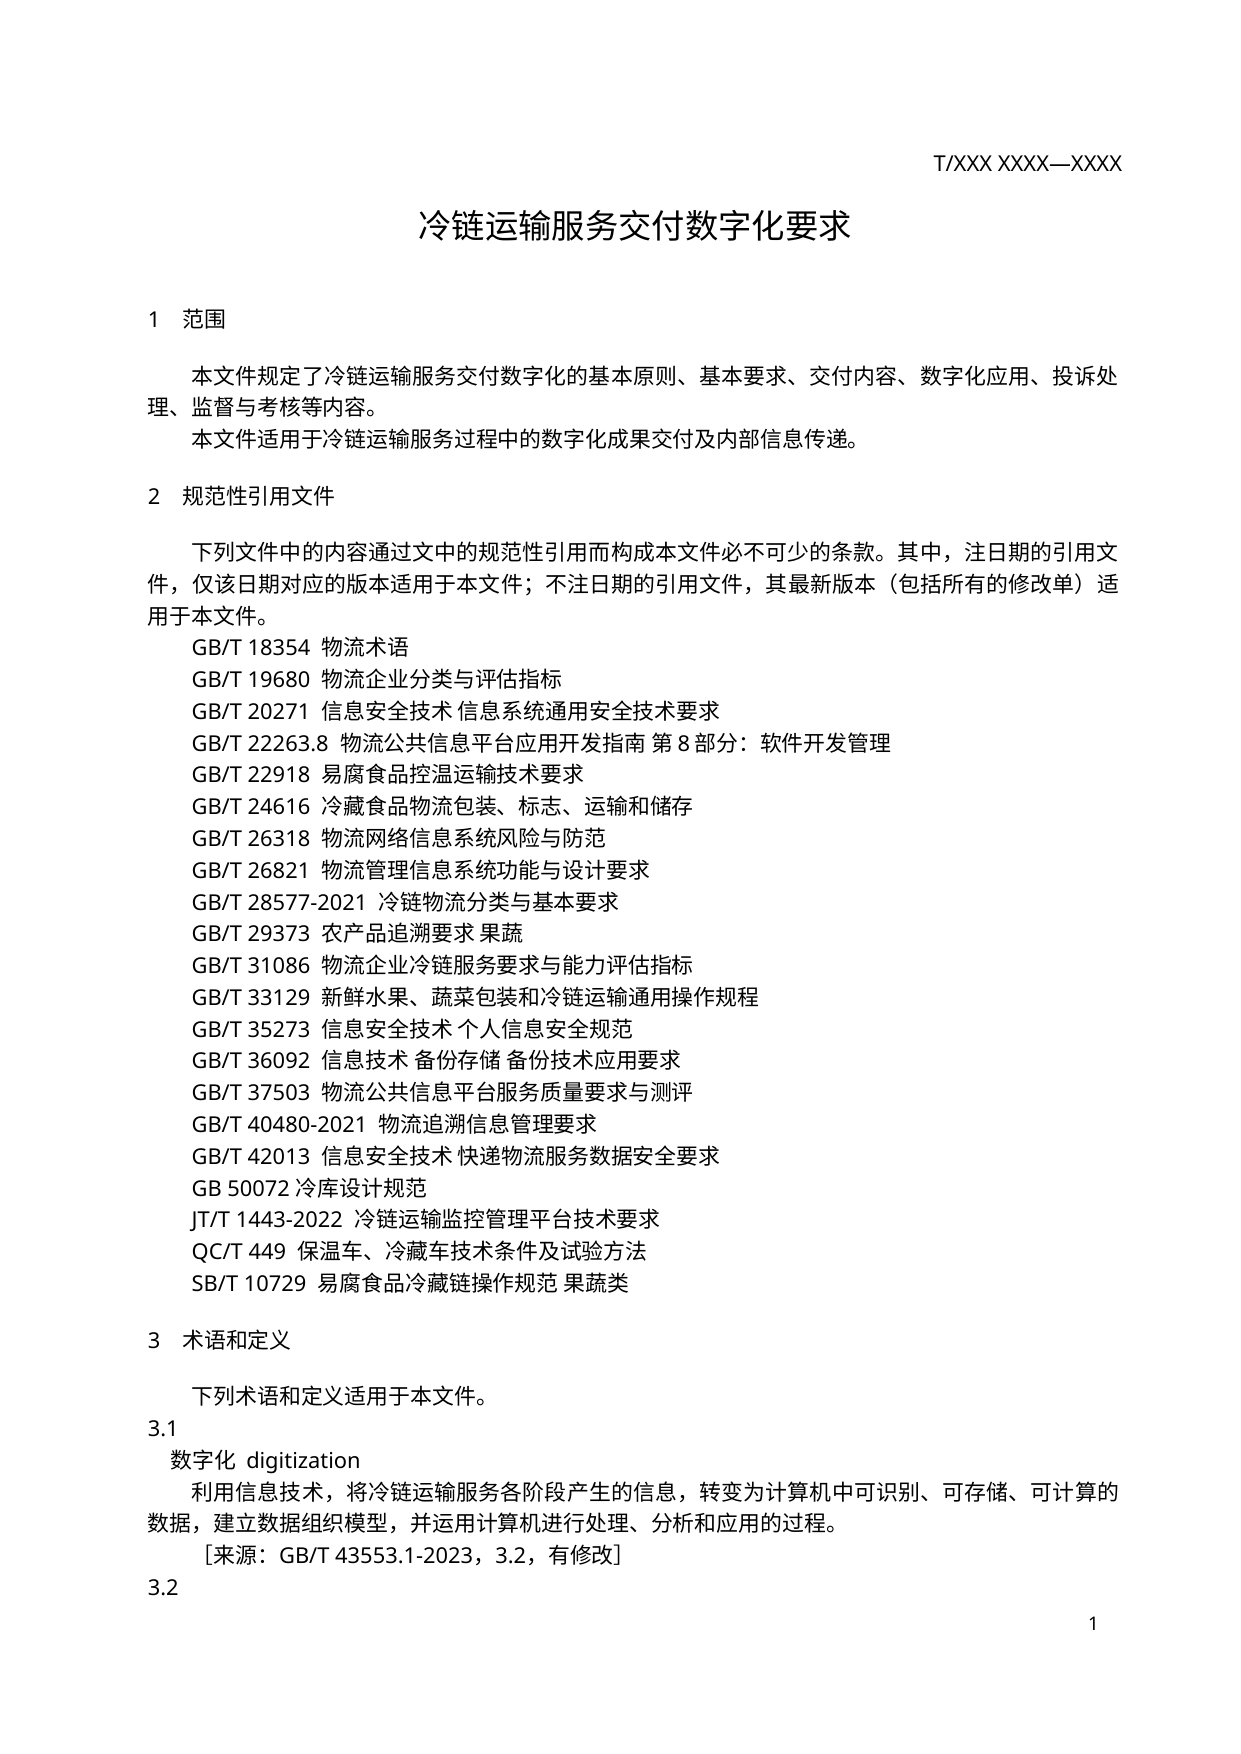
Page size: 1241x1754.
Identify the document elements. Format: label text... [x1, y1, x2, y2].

text 利用信息技术，将冷链运输服务各阶段产生的信息，转变为计算机中可识别、可存储、可计算的数据，建立数据组织模型，并运用计算机进行处理、分析和应用的过程。 [148, 1474, 1122, 1538]
text 本文件适用于冷链运输服务过程中的数字化成果交付及内部信息传递。 [148, 422, 1122, 454]
text 范围 [148, 302, 1122, 334]
text SB/T 10729 易腐食品冷藏链操作规范 果蔬类 [148, 1266, 1122, 1298]
text ［来源：GB/T 43553.1-2023，3.2，有修改］ [148, 1538, 1122, 1570]
text GB/T 26318 物流网络信息系统风险与防范 [148, 821, 1122, 853]
text GB/T 35273 信息安全技术 个人信息安全规范 [148, 1012, 1122, 1043]
text GB/T 28577-2021 冷链物流分类与基本要求 [148, 884, 1122, 916]
text GB/T 37503 物流公共信息平台服务质量要求与测评 [148, 1075, 1122, 1107]
text JT/T 1443-2022 冷链运输监控管理平台技术要求 [148, 1202, 1122, 1234]
text GB/T 42013 信息安全技术 快递物流服务数据安全要求 [148, 1139, 1122, 1171]
text GB/T 19680 物流企业分类与评估指标 [148, 662, 1122, 694]
text 规范性引用文件 [148, 479, 1122, 510]
text GB/T 18354 物流术语 [148, 630, 1122, 662]
text GB/T 24616 冷藏食品物流包装、标志、运输和储存 [148, 789, 1122, 821]
text 数字化 digitization [148, 1411, 1122, 1474]
text GB/T 22263.8 物流公共信息平台应用开发指南 第8部分：软件开发管理 [148, 726, 1122, 757]
text GB/T 33129 新鲜水果、蔬菜包装和冷链运输通用操作规程 [148, 980, 1122, 1012]
text 本文件规定了冷链运输服务交付数字化的基本原则、基本要求、交付内容、数字化应用、投诉处理、监督与考核等内容。 [148, 359, 1122, 422]
text GB/T 29373 农产品追溯要求 果蔬 [148, 916, 1122, 948]
text GB 50072 冷库设计规范 [148, 1171, 1122, 1202]
text GB/T 36092 信息技术 备份存储 备份技术应用要求 [148, 1043, 1122, 1075]
text GB/T 26821 物流管理信息系统功能与设计要求 [148, 853, 1122, 884]
text GB/T 20271 信息安全技术 信息系统通用安全技术要求 [148, 694, 1122, 726]
text GB/T 22918 易腐食品控温运输技术要求 [148, 757, 1122, 789]
text 术语和定义 [148, 1323, 1122, 1354]
text GB/T 40480-2021 物流追溯信息管理要求 [148, 1107, 1122, 1139]
text QC/T 449 保温车、冷藏车技术条件及试验方法 [148, 1234, 1122, 1266]
text GB/T 31086 物流企业冷链服务要求与能力评估指标 [148, 948, 1122, 980]
